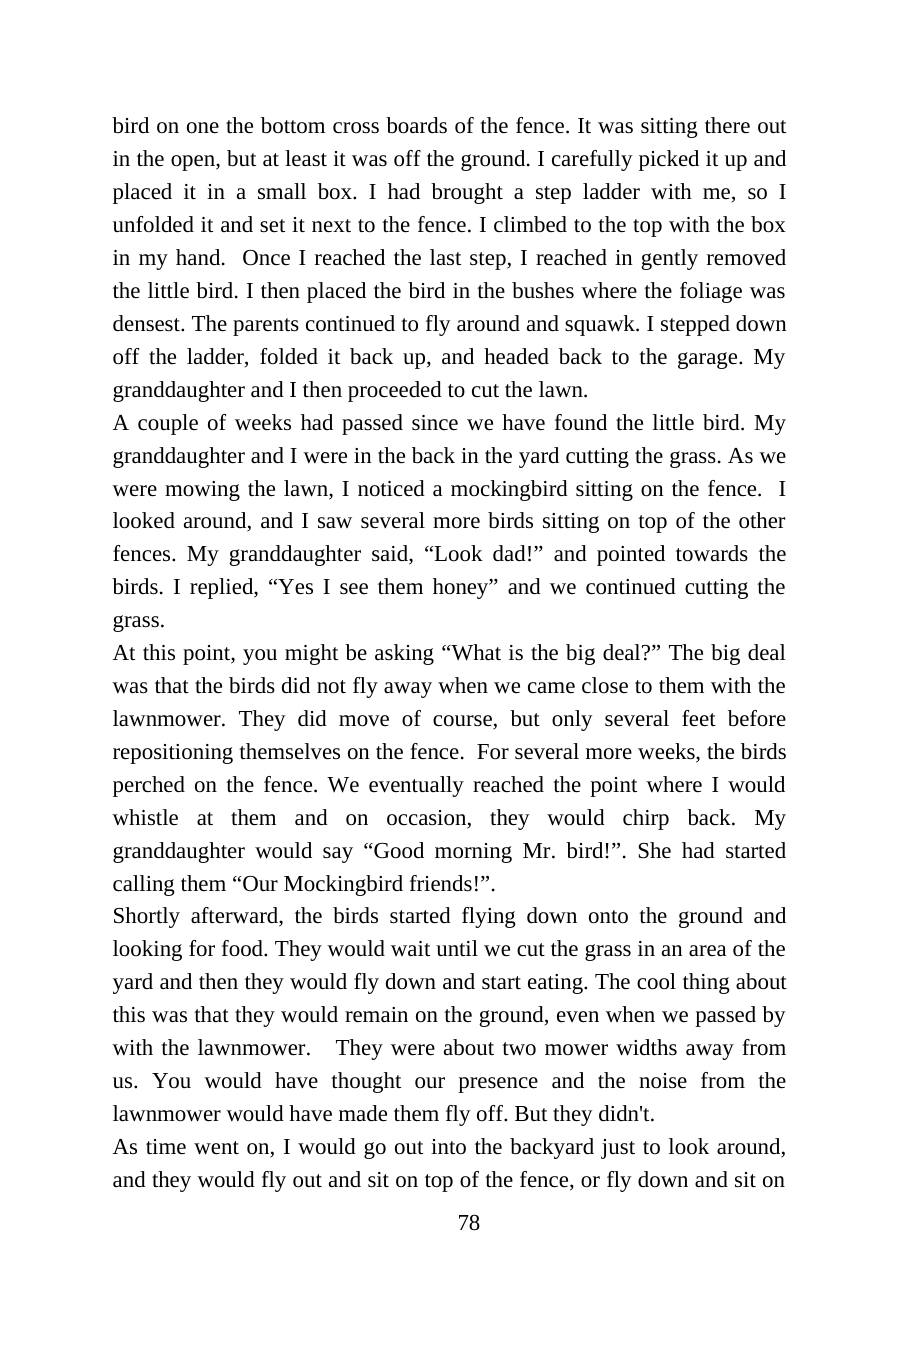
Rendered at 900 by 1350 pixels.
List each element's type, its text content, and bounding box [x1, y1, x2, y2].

text Shortly afterward, the birds started flying down onto the ground and looking for food. They would wait until we cut the grass in an area of the yard and then they would fly down and start eating. The cool thing about this was that they would remain on the ground, even when we passed by with the lawnmower. They were about two mower widths away from us. You would have thought our presence and the noise from the lawnmower would have made them fly off. But they didn't. [112, 902, 787, 1126]
text A couple of weeks had passed since we have found the little bird. My granddaughter and I were in the back in the yard cutting the grass. As we were mowing the lawn, I noticed a mockingbird sitting on the fence. I looked around, and I saw several more birds sitting on top of the other fences. My granddaughter said, “Look dad!” and pointed towards the birds. I replied, “Yes I see them honey” and we continued cutting the grass. [112, 409, 787, 633]
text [112, 112, 787, 402]
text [112, 1133, 787, 1192]
text At this point, you might be asking “What is the big deal?” The big deal was that the birds did not fly away when we came close to them with the lawnmower. They did move of course, but only several feet before repositioning themselves on the fence. For several more weeks, the birds perched on the fence. We eventually reached the point where I would whistle at them and on occasion, they would chirp back. My granddaughter would say “Good morning Mr. bird!”. She had started calling them “Our Mockingbird friends!”. [112, 639, 787, 896]
